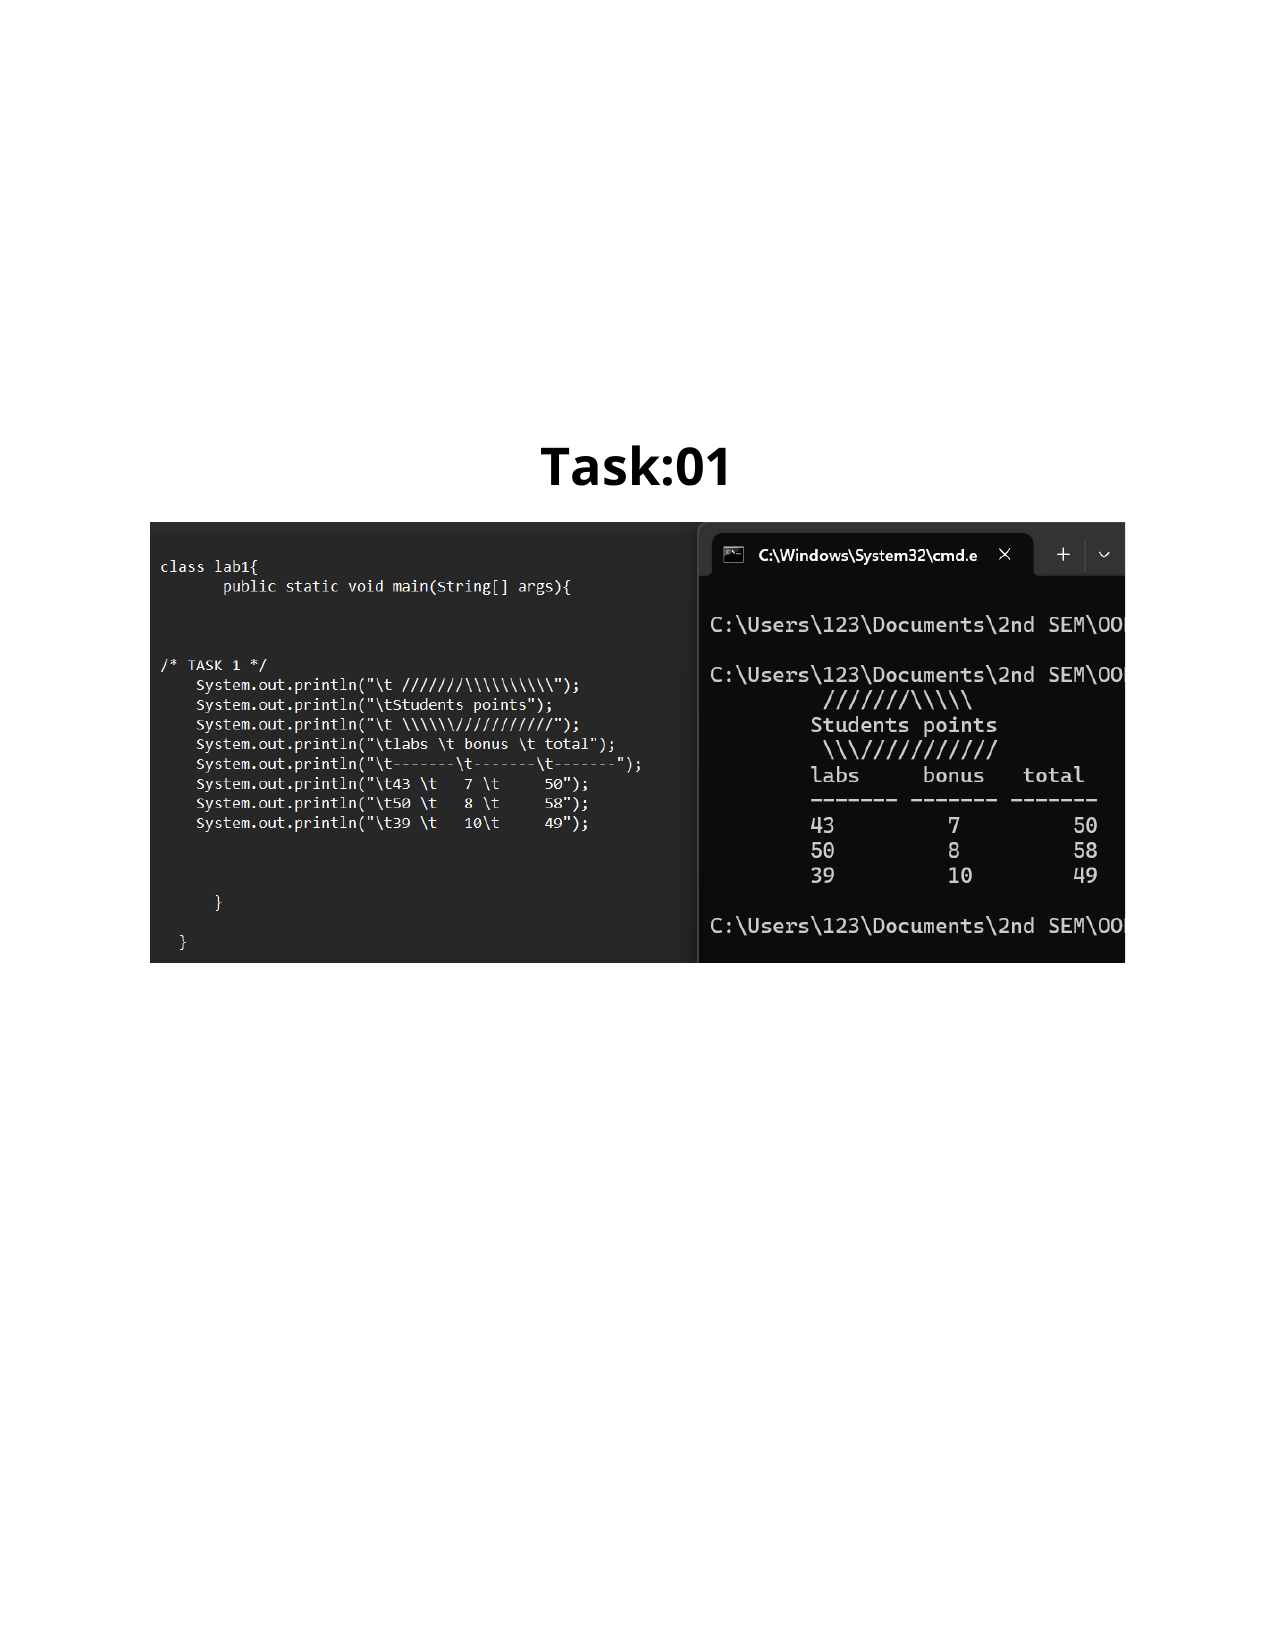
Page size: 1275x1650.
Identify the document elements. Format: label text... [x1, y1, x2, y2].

picture [150, 522, 1125, 963]
text Task:01 [150, 430, 1125, 501]
